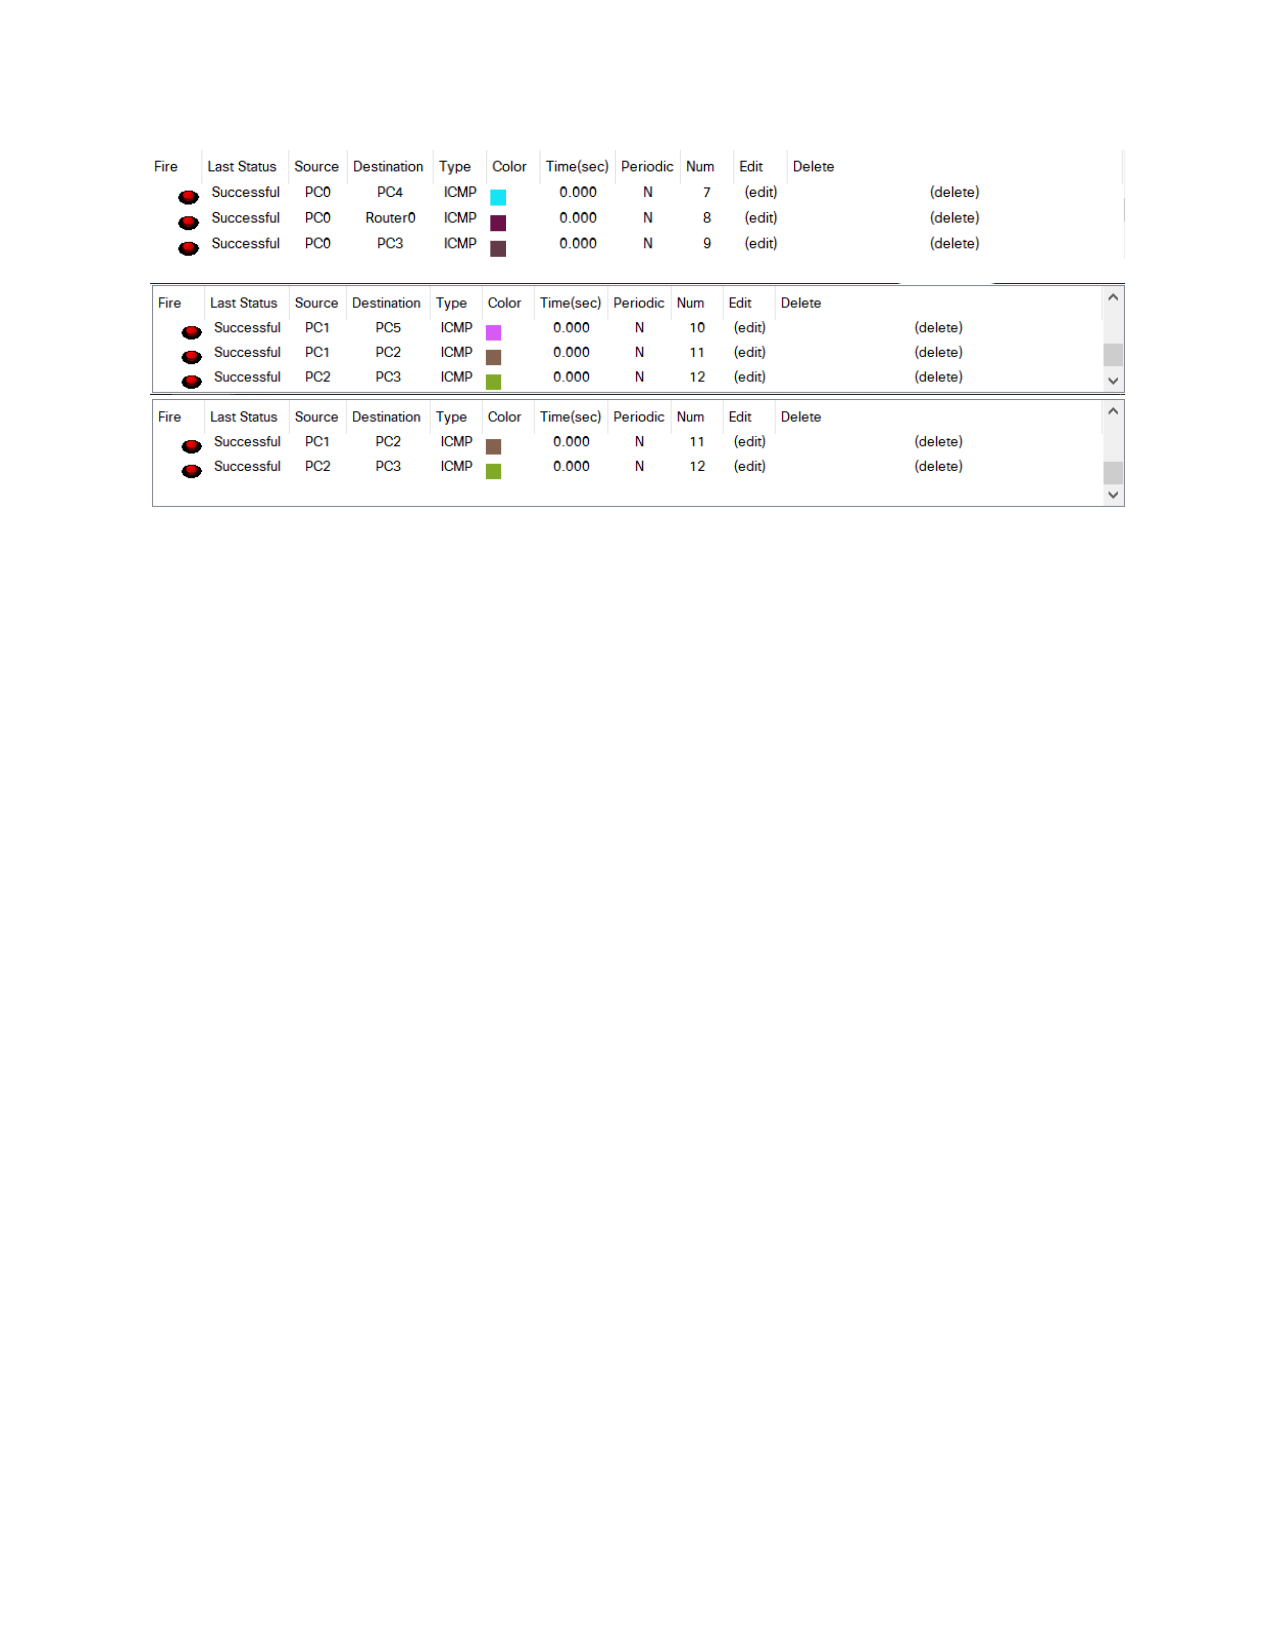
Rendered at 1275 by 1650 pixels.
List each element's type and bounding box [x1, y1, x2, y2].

picture [150, 283, 1125, 395]
picture [150, 150, 1125, 259]
picture [150, 399, 1125, 508]
